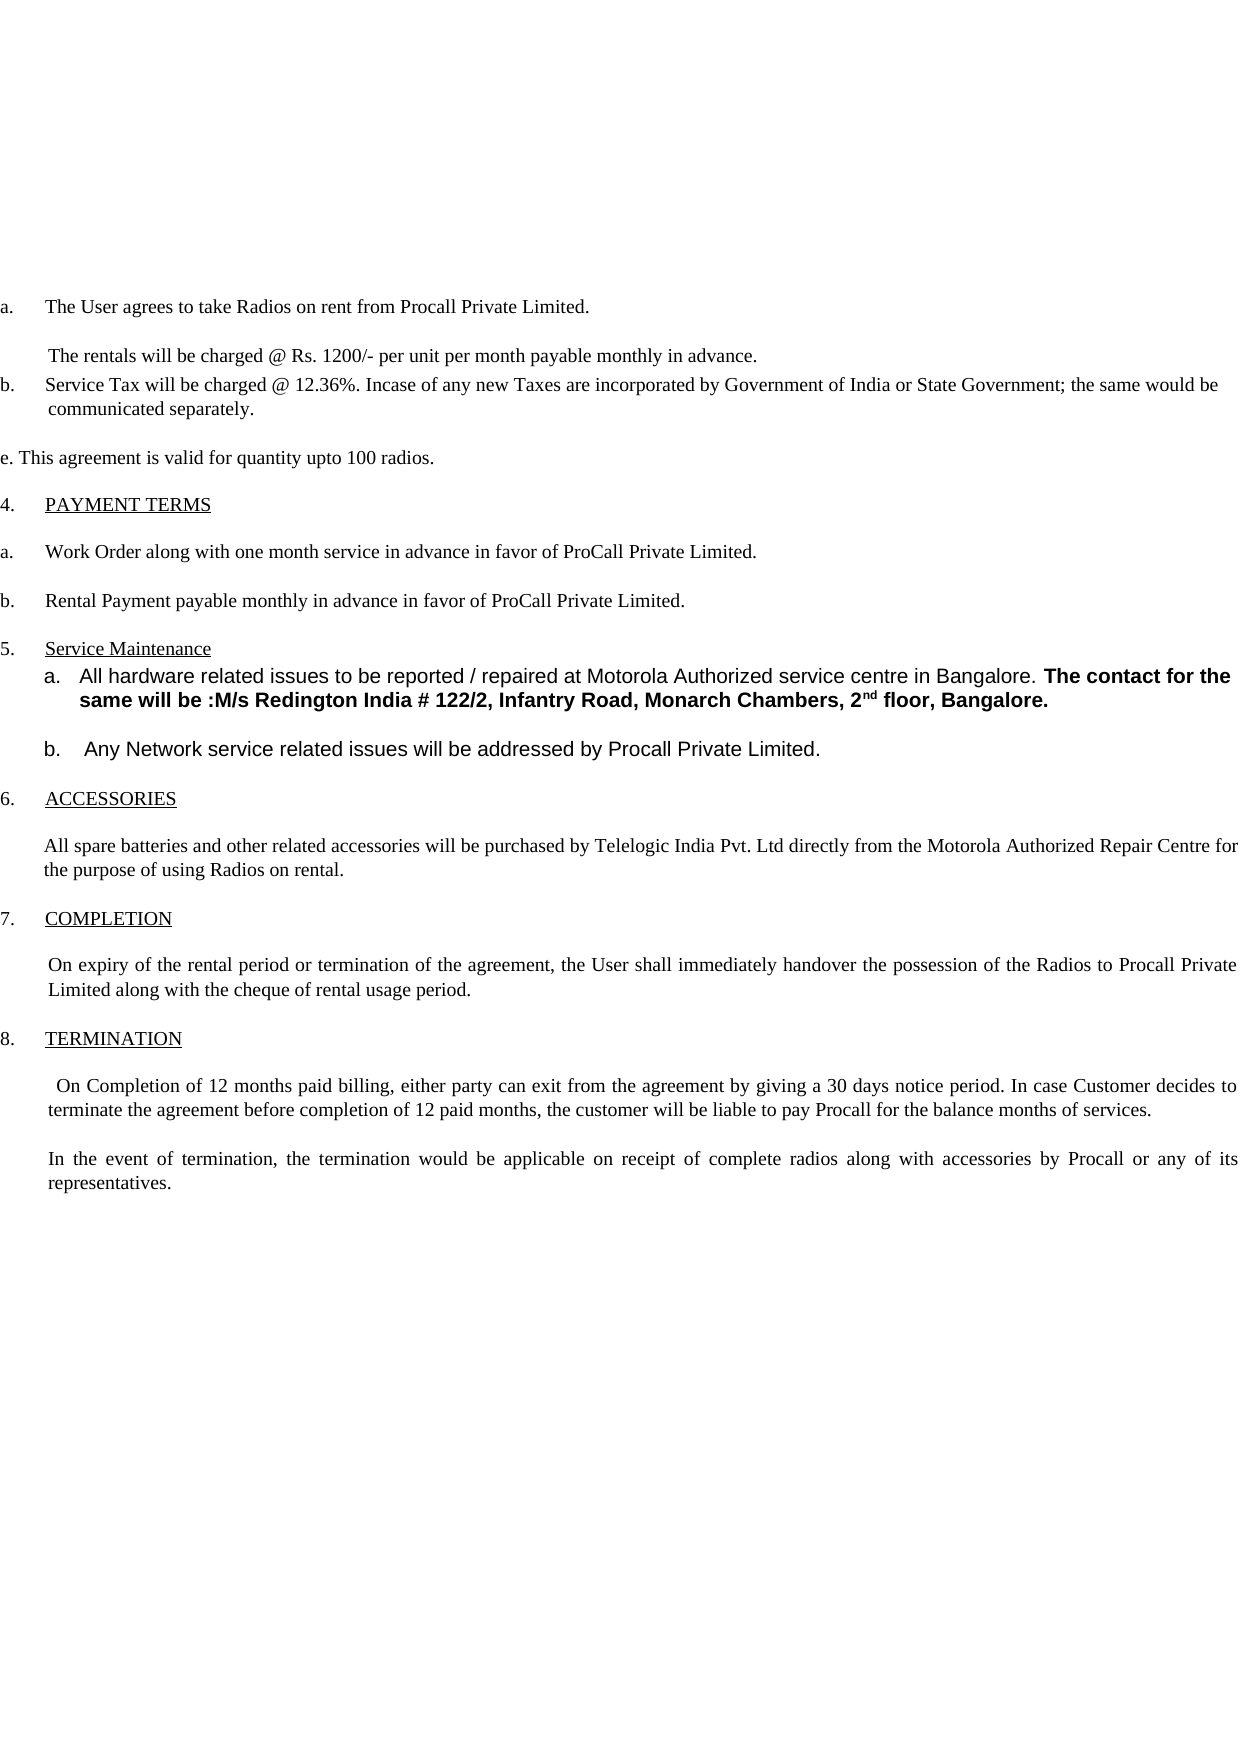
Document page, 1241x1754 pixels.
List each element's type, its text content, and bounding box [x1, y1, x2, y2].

list ACCESSORIES [0, 788, 1240, 809]
text The rentals will be charged @ Rs. 1200/- per unit per month payable monthly in advance. [48, 323, 1240, 372]
text All spare batteries and other related accessories will be purchased by Telelogic India Pvt. Ltd directly from the Motorola Authorized Repair Centre for the purpose of using Radios on rental. [44, 833, 1240, 881]
text On Completion of 12 months paid billing, either party can exit from the agreement by giving a 30 days notice period. In case Customer decides to terminate the agreement before completion of 12 paid months, the customer will be liable to pay Procall for the balance months of services. [48, 1073, 1240, 1121]
list Any Network service related issues will be addressed by Procall Private Limited. [44, 738, 1240, 761]
list The User agrees to take Radios on rent from Procall Private Limited. [0, 275, 1240, 323]
subtitle All hardware related issues to be reported / repaired at Motorola Authorized service centre in Bangalore. The contact for the same will be :M/s Redington India # 122/2, Infantry Road, Monarch Chambers, 2nd floor, Bangalore. [44, 665, 1240, 713]
text e. This agreement is valid for quantity upto 100 radios. [0, 447, 1240, 468]
text On expiry of the rental period or termination of the agreement, the User shall immediately handover the possession of the Radios to Procall Private Limited along with the cheque of rental usage period. [48, 952, 1240, 1001]
list Service Tax will be charged @ 12.36%. Incase of any new Taxes are incorporated by Government of India or State Government; the same would be communicated separately. [0, 372, 1240, 420]
list Rental Payment payable monthly in advance in favor of ProCall Private Limited. [0, 569, 1240, 617]
list COMPLETION [0, 907, 1240, 929]
list PAYMENT TERMS [0, 473, 1240, 521]
text In the event of termination, the termination would be applicable on receipt of complete radios along with accessories by Procall or any of its representatives. [48, 1147, 1240, 1194]
list Work Order along with one month service in advance in favor of ProCall Private Limited. [0, 521, 1240, 569]
list Service Maintenance [0, 617, 1240, 665]
list TERMINATION [0, 1028, 1240, 1050]
